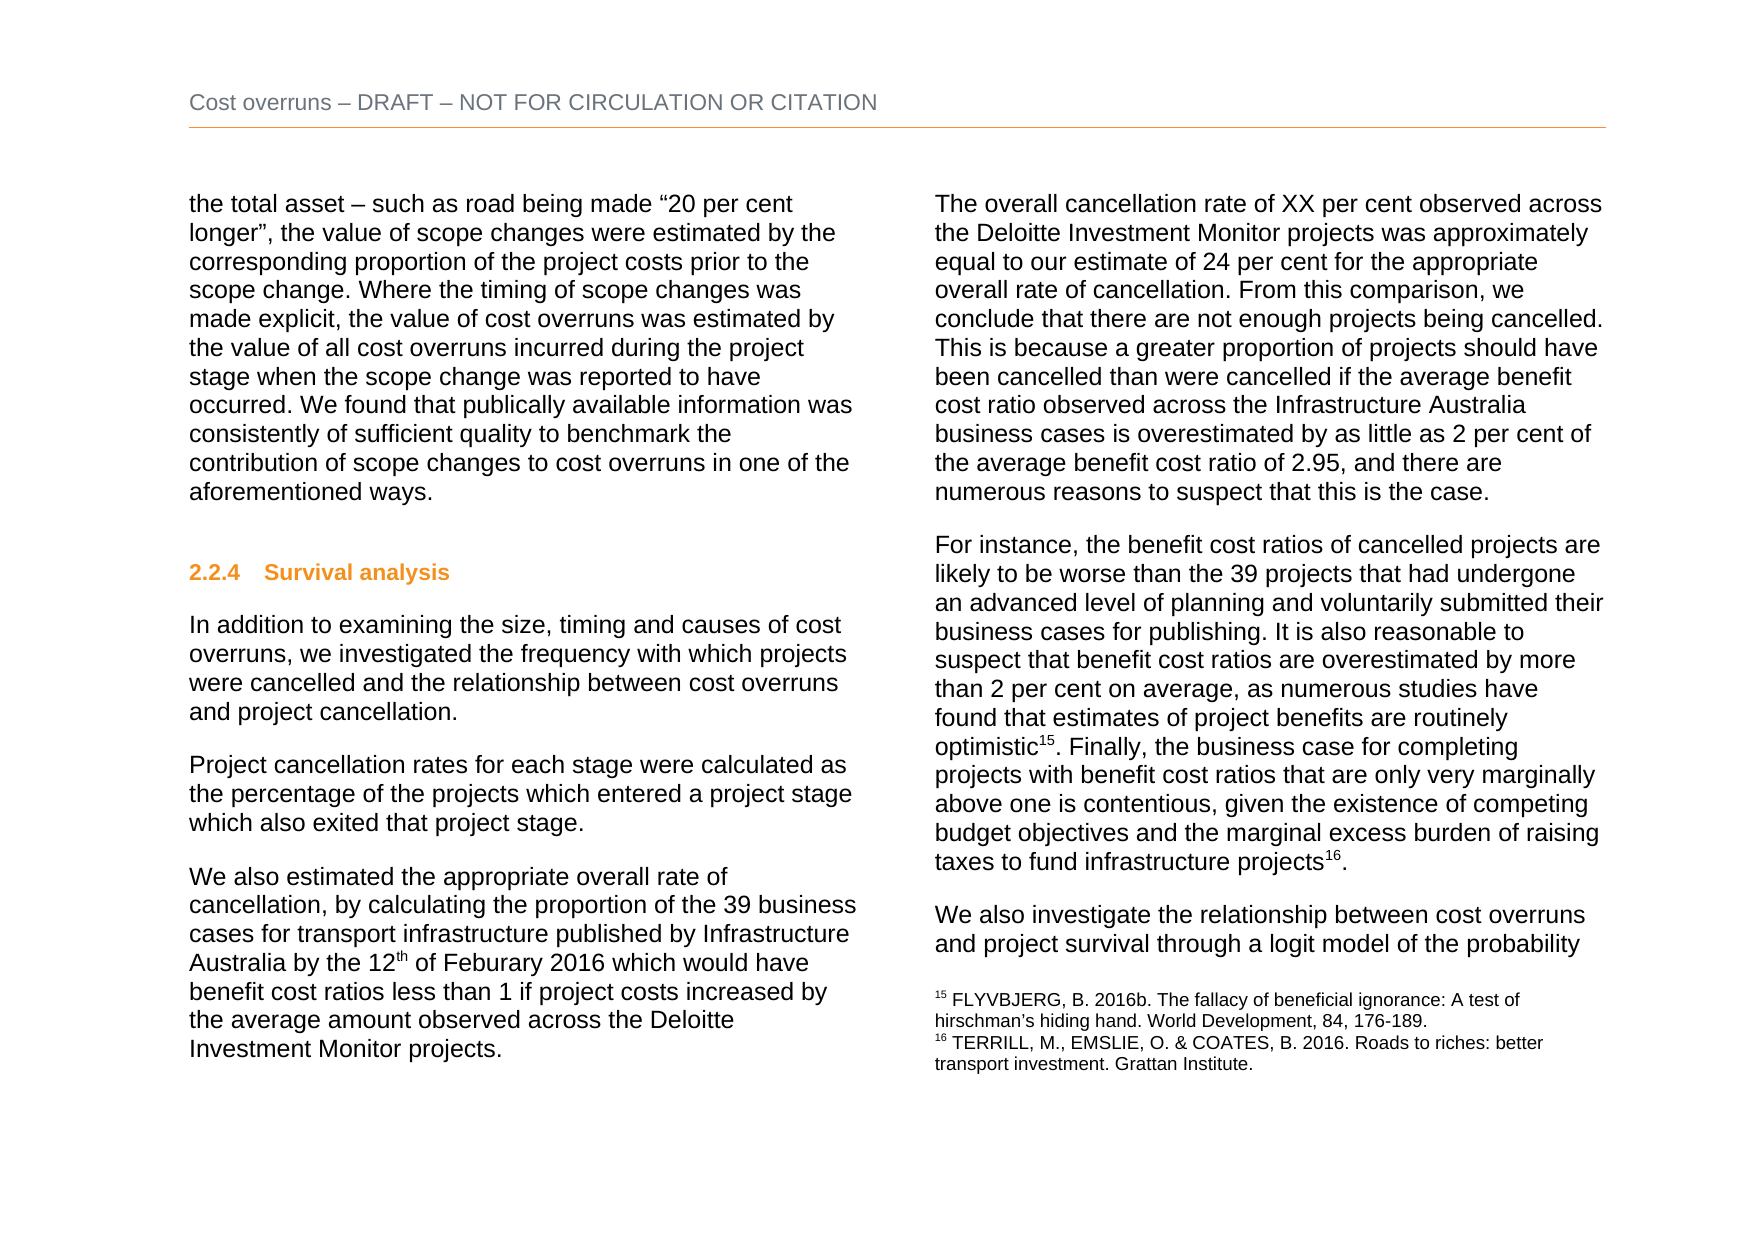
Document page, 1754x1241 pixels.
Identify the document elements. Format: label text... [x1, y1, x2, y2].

subtitle Survival analysis [189, 559, 861, 585]
text In addition to examining the size, timing and causes of cost overruns, we investigated the frequency with which projects were cancelled and the relationship between cost overruns and project cancellation. [189, 610, 861, 725]
text For instance, the benefit cost ratios of cancelled projects are likely to be worse than the 39 projects that had undergone an advanced level of planning and voluntarily submitted their business cases for publishing. It is also reasonable to suspect that benefit cost ratios are overestimated by more than 2 per cent on average, as numerous studies have found that estimates of project benefits are routinely optimistic. Finally, the business case for completing projects with benefit cost ratios that are only very marginally above one is contentious, given the existence of competing budget objectives and the marginal excess burden of raising taxes to fund infrastructure projects. [934, 530, 1606, 875]
text The overall cancellation rate of XX per cent observed across the Deloitte Investment Monitor projects was approximately equal to our estimate of 24 per cent for the appropriate overall rate of cancellation. From this comparison, we conclude that there are not enough projects being cancelled. This is because a greater proportion of projects should have been cancelled than were cancelled if the average benefit cost ratio observed across the Infrastructure Australia business cases is overestimated by as little as 2 per cent of the average benefit cost ratio of 2.95, and there are numerous reasons to suspect that this is the case. [934, 189, 1606, 505]
text Project cancellation rates for each stage were calculated as the percentage of the projects which entered a project stage which also exited that project stage. [189, 750, 861, 837]
text We also estimated the appropriate overall rate of cancellation, by calculating the proportion of the 39 business cases for transport infrastructure published by Infrastructure Australia by the 12th of Feburary 2016 which would have benefit cost ratios less than 1 if project costs increased by the average amount observed across the Deloitte Investment Monitor projects. [189, 862, 861, 1063]
